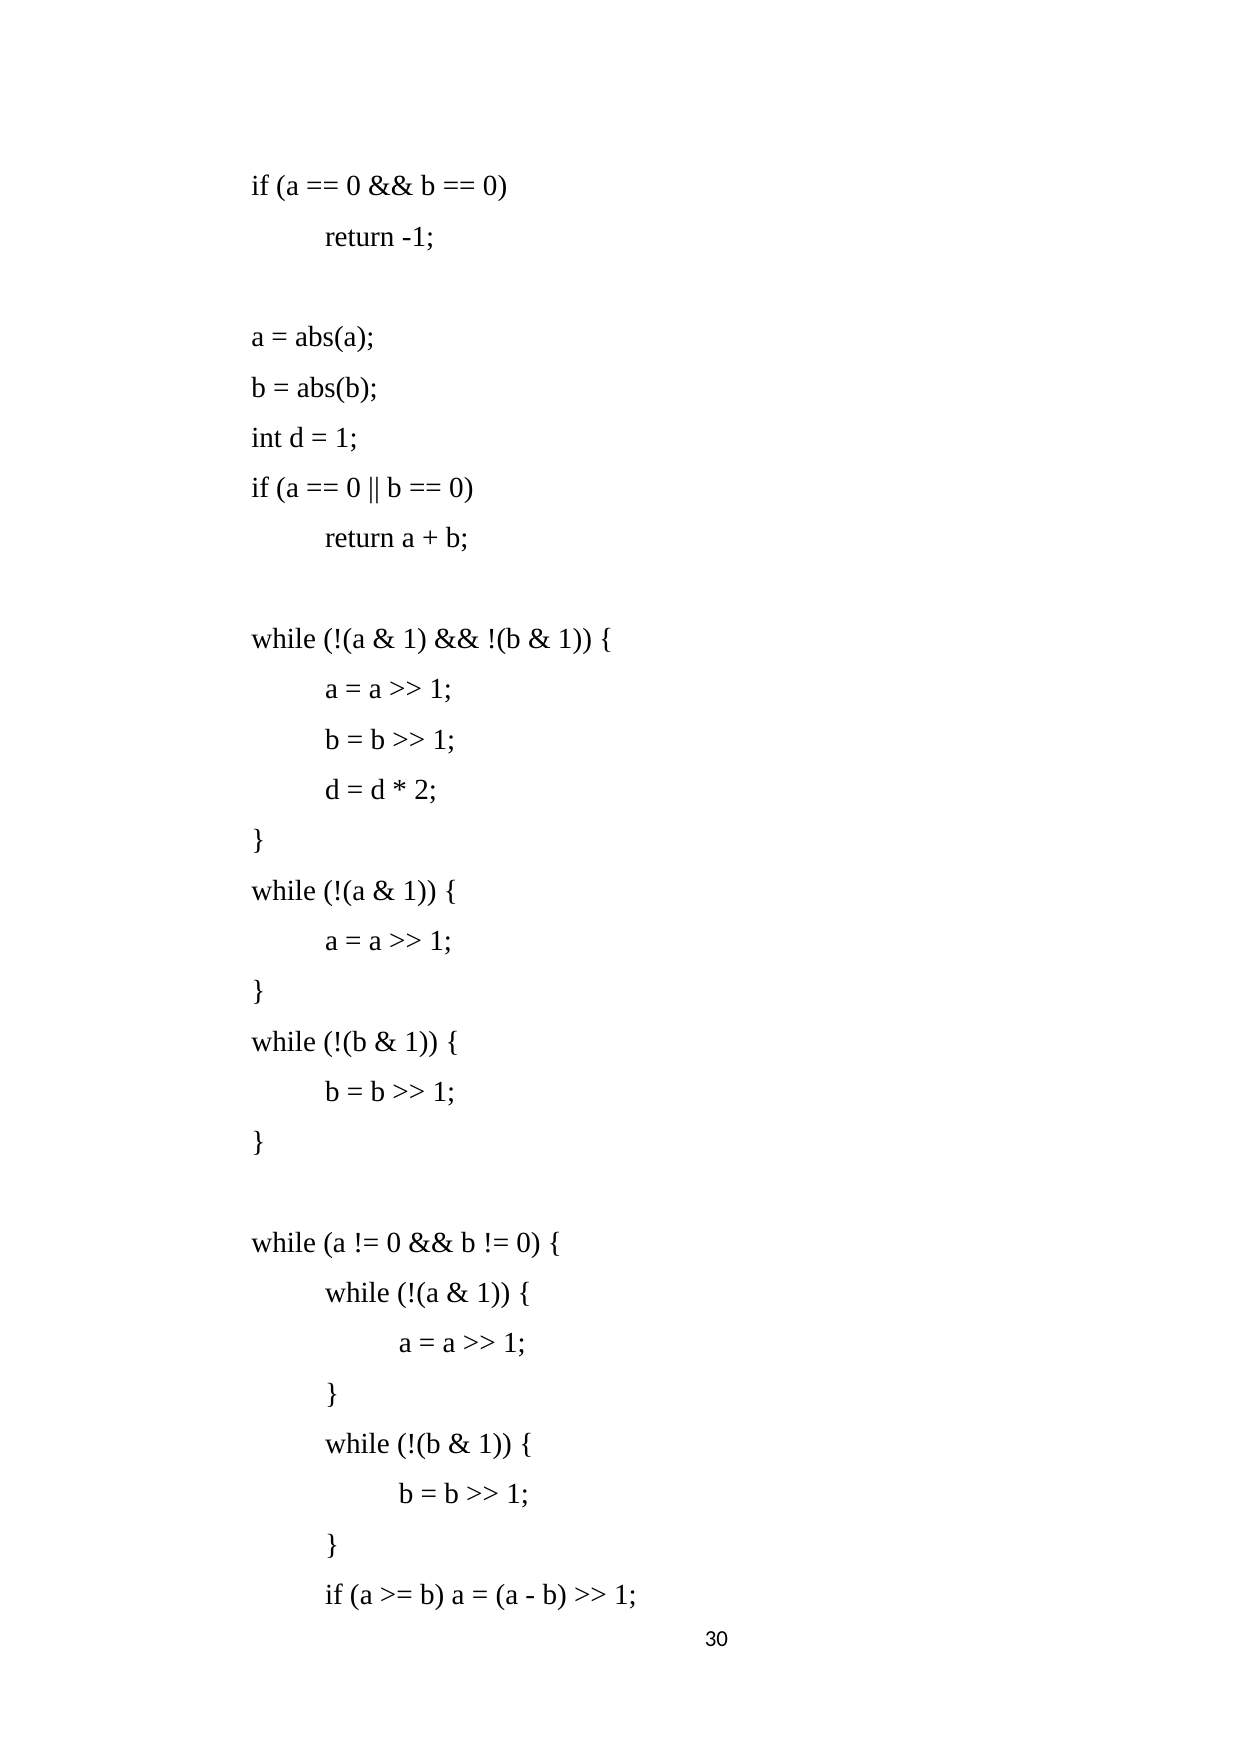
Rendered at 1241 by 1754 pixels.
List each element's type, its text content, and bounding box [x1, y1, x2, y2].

text a = a >> 1; [177, 1326, 1181, 1359]
text return -1; [177, 219, 1181, 252]
text b = abs(b); [177, 370, 1181, 403]
text return a + b; [177, 521, 1181, 554]
text int d = 1; [177, 420, 1181, 453]
text while (a != 0 && b != 0) { [177, 1225, 1181, 1258]
text b = b >> 1; [177, 722, 1181, 755]
text } [177, 822, 1181, 856]
text b = b >> 1; [177, 1074, 1181, 1108]
text a = a >> 1; [177, 672, 1181, 705]
text while (!(a & 1) && !(b & 1)) { [177, 621, 1181, 655]
text b = b >> 1; [177, 1477, 1181, 1510]
text a = abs(a); [177, 319, 1181, 353]
text while (!(a & 1)) { [177, 873, 1181, 906]
text d = d * 2; [177, 772, 1181, 806]
text } [177, 1376, 1181, 1409]
text if (a == 0 || b == 0) [177, 470, 1181, 504]
text if (a >= b) a = (a - b) >> 1; [177, 1577, 1181, 1611]
text while (!(b & 1)) { [177, 1024, 1181, 1057]
text if (a == 0 && b == 0) [177, 168, 1181, 202]
text } [177, 973, 1181, 1007]
text } [177, 1124, 1181, 1158]
text a = a >> 1; [177, 923, 1181, 957]
text } [177, 1527, 1181, 1560]
text while (!(a & 1)) { [177, 1275, 1181, 1309]
text while (!(b & 1)) { [177, 1426, 1181, 1460]
